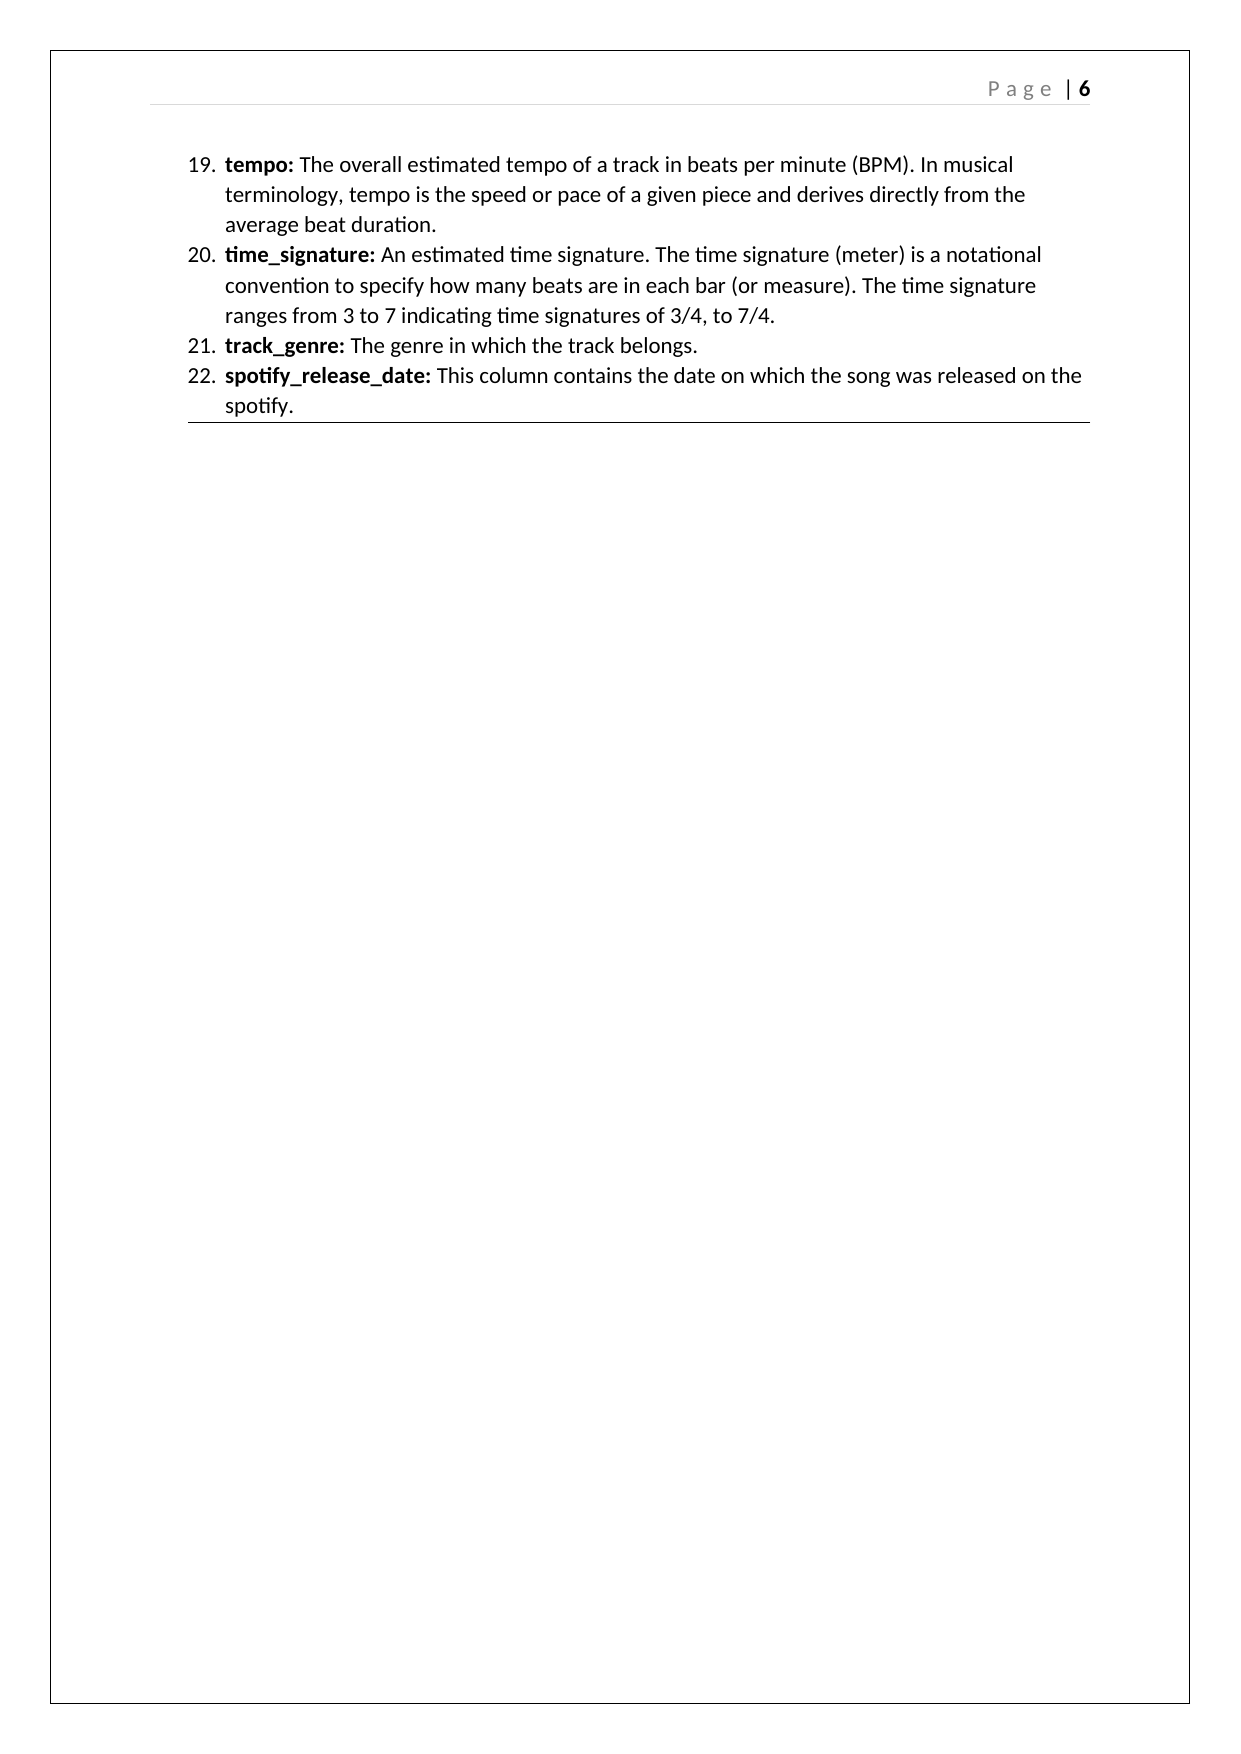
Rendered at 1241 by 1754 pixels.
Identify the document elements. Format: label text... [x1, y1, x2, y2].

list time_signature: An estimated time signature. The time signature (meter) is a notational convention to specify how many beats are in each bar (or measure). The time signature ranges from 3 to 7 indicating time signatures of 3/4, to 7/4. [187, 241, 1090, 329]
list track_genre: The genre in which the track belongs. [187, 331, 1090, 359]
list spotify_release_date: This column contains the date on which the song was released on the spotify. [187, 361, 1090, 423]
list tempo: The overall estimated tempo of a track in beats per minute (BPM). In musical terminology, tempo is the speed or pace of a given piece and derives directly from the average beat duration. [187, 150, 1090, 238]
